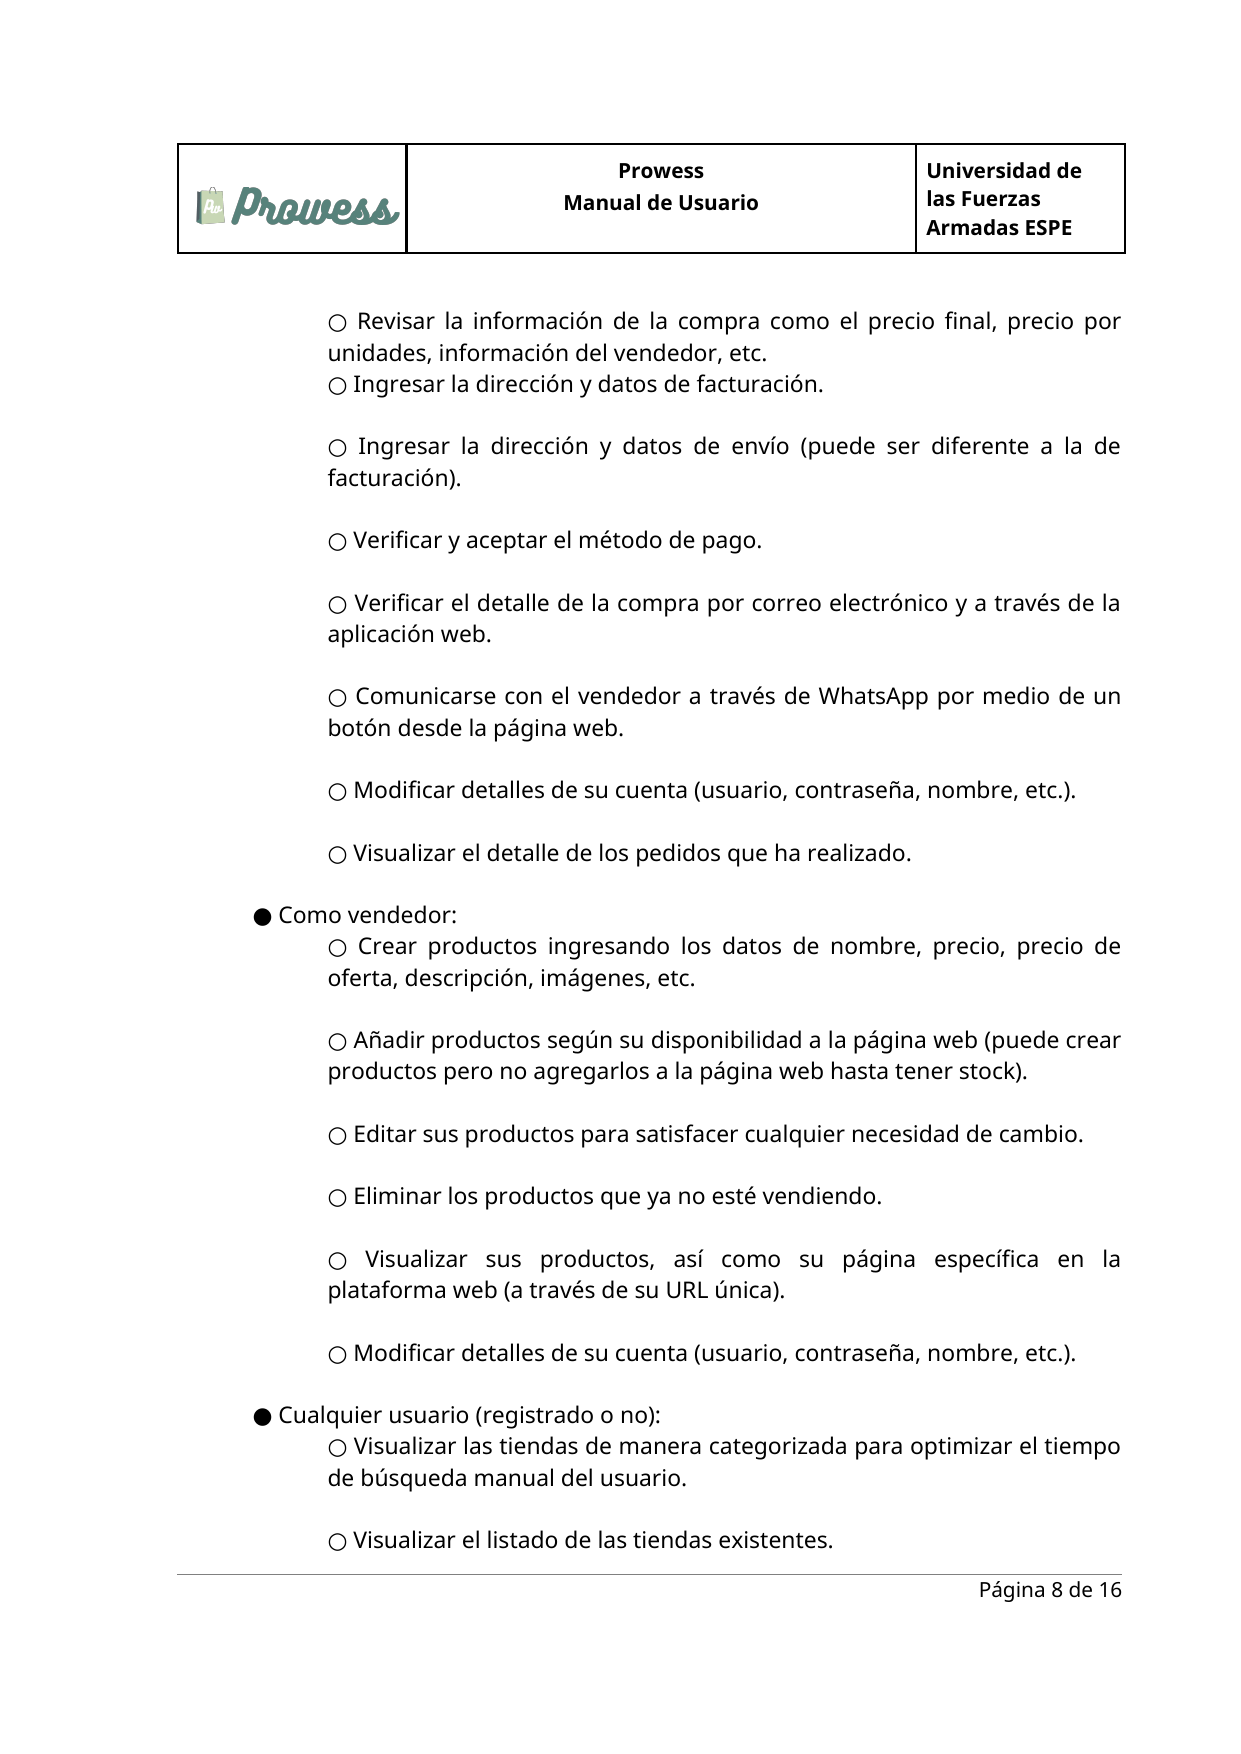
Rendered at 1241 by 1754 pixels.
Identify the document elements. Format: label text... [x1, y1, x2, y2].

text ○ Eliminar los productos que ya no esté vendiendo. [252, 1180, 1122, 1211]
text ○ Verificar el detalle de la compra por correo electrónico y a través de la aplicación web. [327, 586, 1122, 649]
text ○ Comunicarse con el vendedor a través de WhatsApp por medio de un botón desde la página web. [327, 680, 1122, 743]
text ○ Visualizar sus productos, así como su página específica en la plataforma web (a través de su URL única). [327, 1243, 1122, 1305]
text ○ Ingresar la dirección y datos de facturación. [327, 368, 1122, 399]
text ○ Revisar la información de la compra como el precio final, precio por unidades, información del vendedor, etc. [327, 305, 1122, 368]
text ○ Modificar detalles de su cuenta (usuario, contraseña, nombre, etc.). [252, 774, 1122, 805]
text ○ Visualizar el detalle de los pedidos que ha realizado. [252, 836, 1122, 868]
text ○ Modificar detalles de su cuenta (usuario, contraseña, nombre, etc.). [252, 1336, 1122, 1368]
text ○ Añadir productos según su disponibilidad a la página web (puede crear productos pero no agregarlos a la página web hasta tener stock). [327, 1024, 1122, 1086]
picture [196, 187, 400, 225]
text ○ Editar sus productos para satisfacer cualquier necesidad de cambio. [327, 1118, 1122, 1149]
text ○ Visualizar el listado de las tiendas existentes. [252, 1524, 1122, 1555]
text ○ Ingresar la dirección y datos de envío (puede ser diferente a la de facturación). [327, 430, 1122, 493]
text ○ Visualizar las tiendas de manera categorizada para optimizar el tiempo de búsqueda manual del usuario. [327, 1430, 1122, 1493]
text ○ Verificar y aceptar el método de pago. [252, 524, 1122, 555]
text ● Como vendedor: [252, 899, 1122, 930]
text ● Cualquier usuario (registrado o no): [252, 1399, 1122, 1430]
text ○ Crear productos ingresando los datos de nombre, precio, precio de oferta, descripción, imágenes, etc. [327, 930, 1122, 993]
